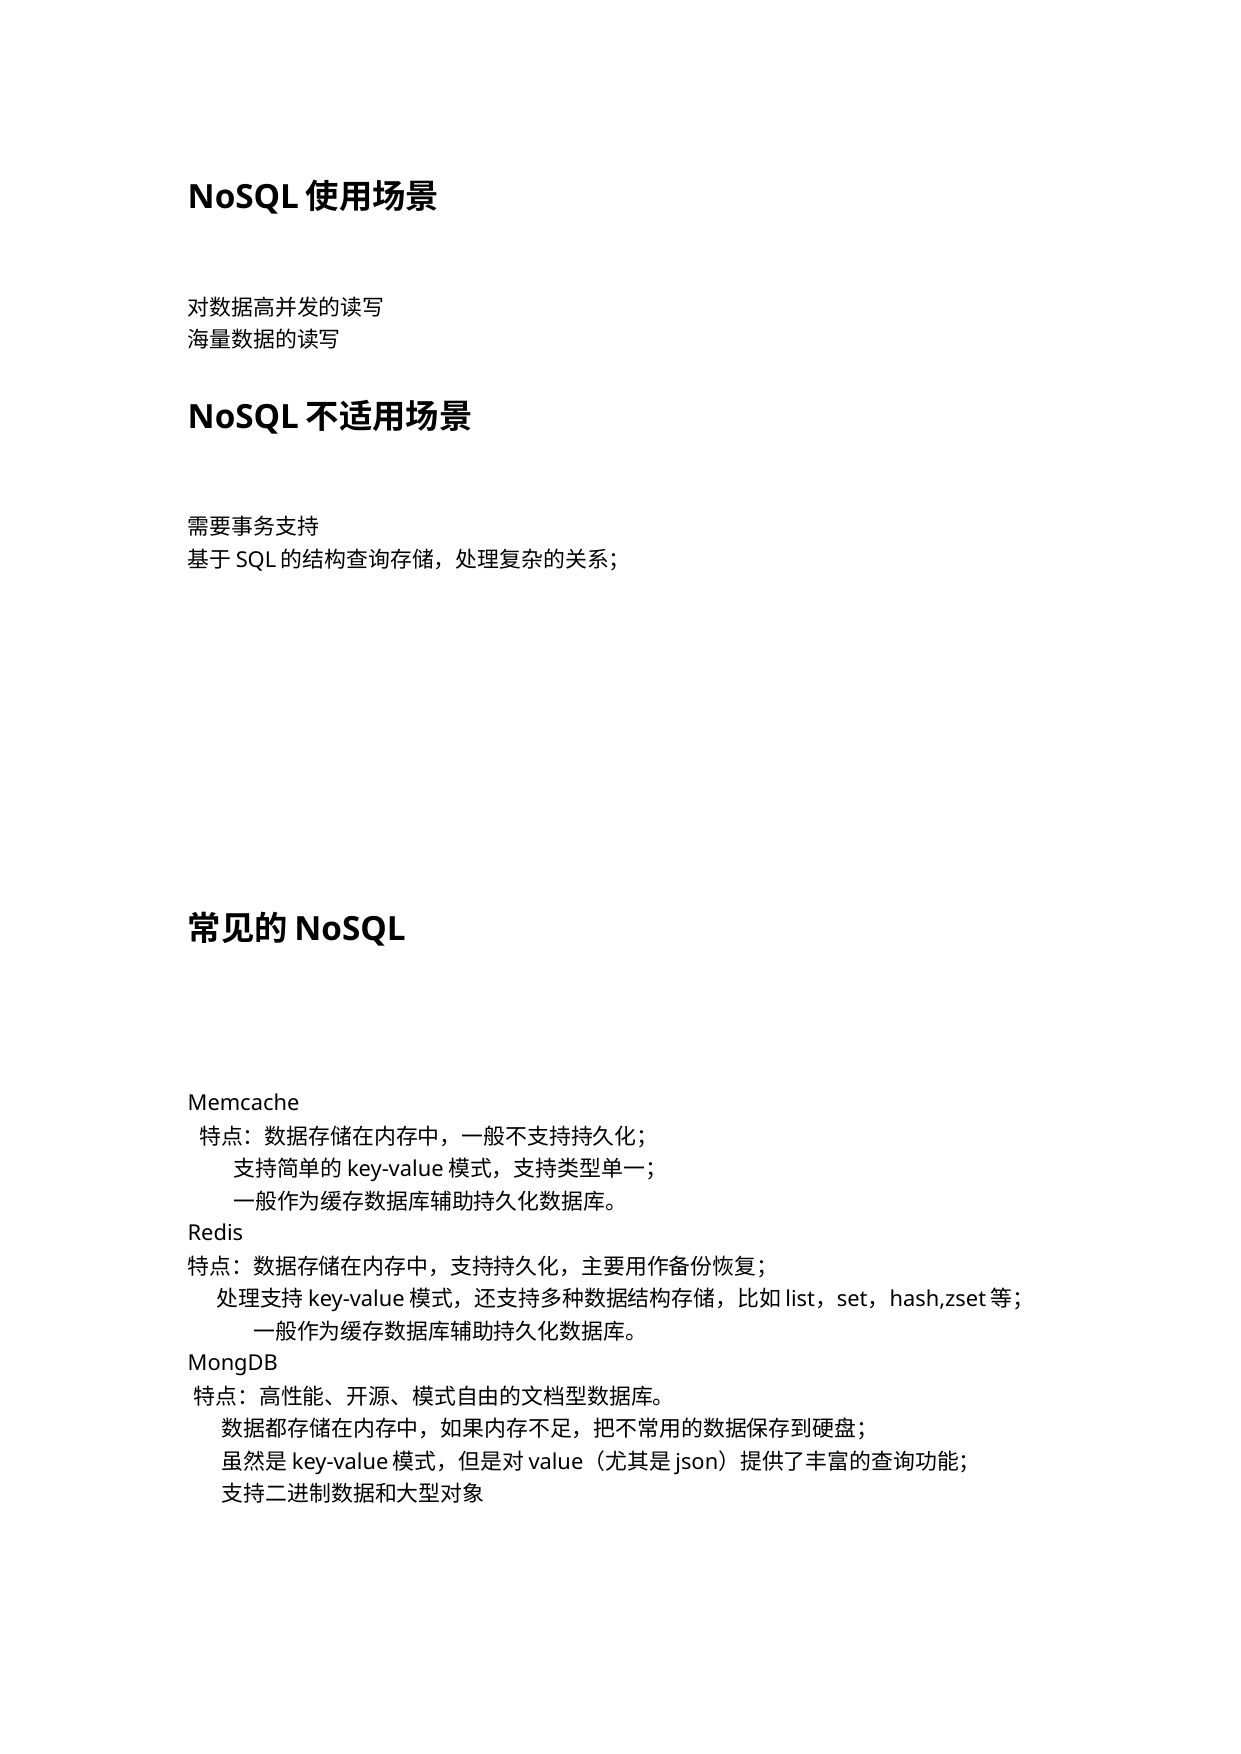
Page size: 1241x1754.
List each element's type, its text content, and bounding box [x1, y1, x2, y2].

text 对数据高并发的读写 [187, 289, 1053, 322]
text 支持二进制数据和大型对象 [187, 1476, 1053, 1508]
text 支持简单的key-value模式，支持类型单一； [187, 1151, 1053, 1183]
subtitle NoSQL使用场景 [187, 162, 1053, 227]
text 海量数据的读写 [187, 322, 1053, 354]
subtitle 常见的NoSQL [187, 893, 1053, 958]
text 特点：高性能、开源、模式自由的文档型数据库。 [187, 1378, 1053, 1411]
text 虽然是key-value模式，但是对value（尤其是json）提供了丰富的查询功能； [187, 1443, 1053, 1476]
text 基于SQL的结构查询存储，处理复杂的关系； [187, 541, 1053, 574]
text 一般作为缓存数据库辅助持久化数据库。 [187, 1183, 1053, 1216]
text 特点：数据存储在内存中，一般不支持持久化； [187, 1118, 1053, 1151]
text 一般作为缓存数据库辅助持久化数据库。 [187, 1313, 1053, 1346]
text 特点：数据存储在内存中，支持持久化，主要用作备份恢复； [187, 1248, 1053, 1281]
text 处理支持key-value模式，还支持多种数据结构存储，比如list，set，hash,zset等； [187, 1281, 1053, 1313]
text Memcache [187, 1086, 1053, 1118]
text 数据都存储在内存中，如果内存不足，把不常用的数据保存到硬盘； [187, 1411, 1053, 1443]
text Redis [187, 1216, 1053, 1248]
subtitle NoSQL不适用场景 [187, 381, 1053, 446]
text 需要事务支持 [187, 509, 1053, 541]
text MongDB [187, 1346, 1053, 1378]
